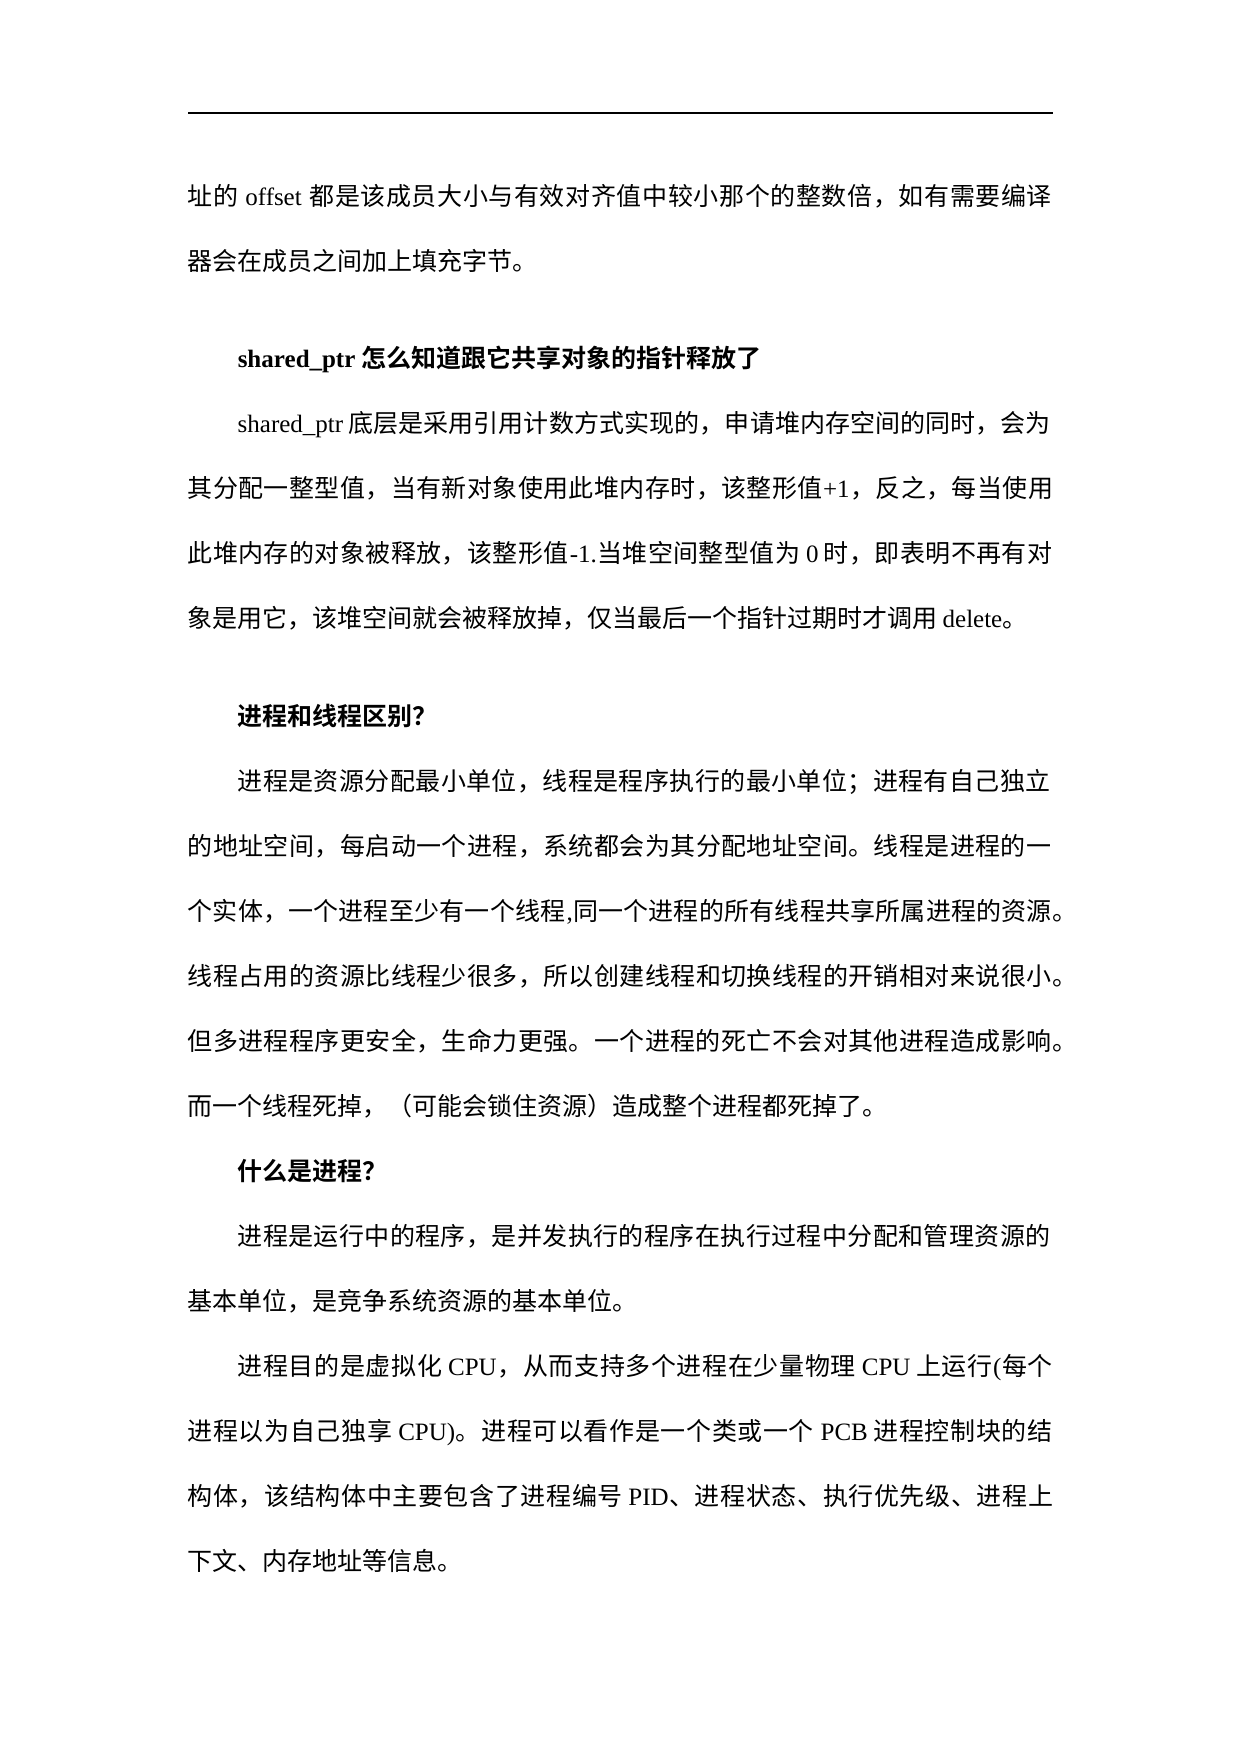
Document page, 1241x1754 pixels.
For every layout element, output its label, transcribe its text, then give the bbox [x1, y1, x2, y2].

text 进程和线程区别？ [187, 682, 1053, 747]
text 进程是资源分配最小单位，线程是程序执行的最小单位；进程有自己独立的地址空间，每启动一个进程，系统都会为其分配地址空间。线程是进程的一个实体，一个进程至少有一个线程,同一个进程的所有线程共享所属进程的资源。线程占用的资源比线程少很多，所以创建线程和切换线程的开销相对来说很小。但多进程程序更安全，生命力更强。一个进程的死亡不会对其他进程造成影响。而一个线程死掉，（可能会锁住资源）造成整个进程都死掉了。 [187, 747, 1053, 1137]
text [187, 162, 1053, 292]
text shared_ptr底层是采用引用计数方式实现的，申请堆内存空间的同时，会为其分配一整型值，当有新对象使用此堆内存时，该整形值+1，反之，每当使用此堆内存的对象被释放，该整形值-1.当堆空间整型值为0时，即表明不再有对象是用它，该堆空间就会被释放掉，仅当最后一个指针过期时才调用delete。 [187, 389, 1053, 649]
text 进程目的是虚拟化CPU，从而支持多个进程在少量物理CPU上运行(每个进程以为自己独享CPU)。进程可以看作是一个类或一个PCB进程控制块的结构体，该结构体中主要包含了进程编号PID、进程状态、执行优先级、进程上下文、内存地址等信息。 [187, 1332, 1053, 1592]
text shared_ptr 怎么知道跟它共享对象的指针释放了 [187, 324, 1053, 389]
text 进程是运行中的程序，是并发执行的程序在执行过程中分配和管理资源的基本单位，是竞争系统资源的基本单位。 [187, 1202, 1053, 1332]
text 什么是进程？ [187, 1137, 1053, 1202]
